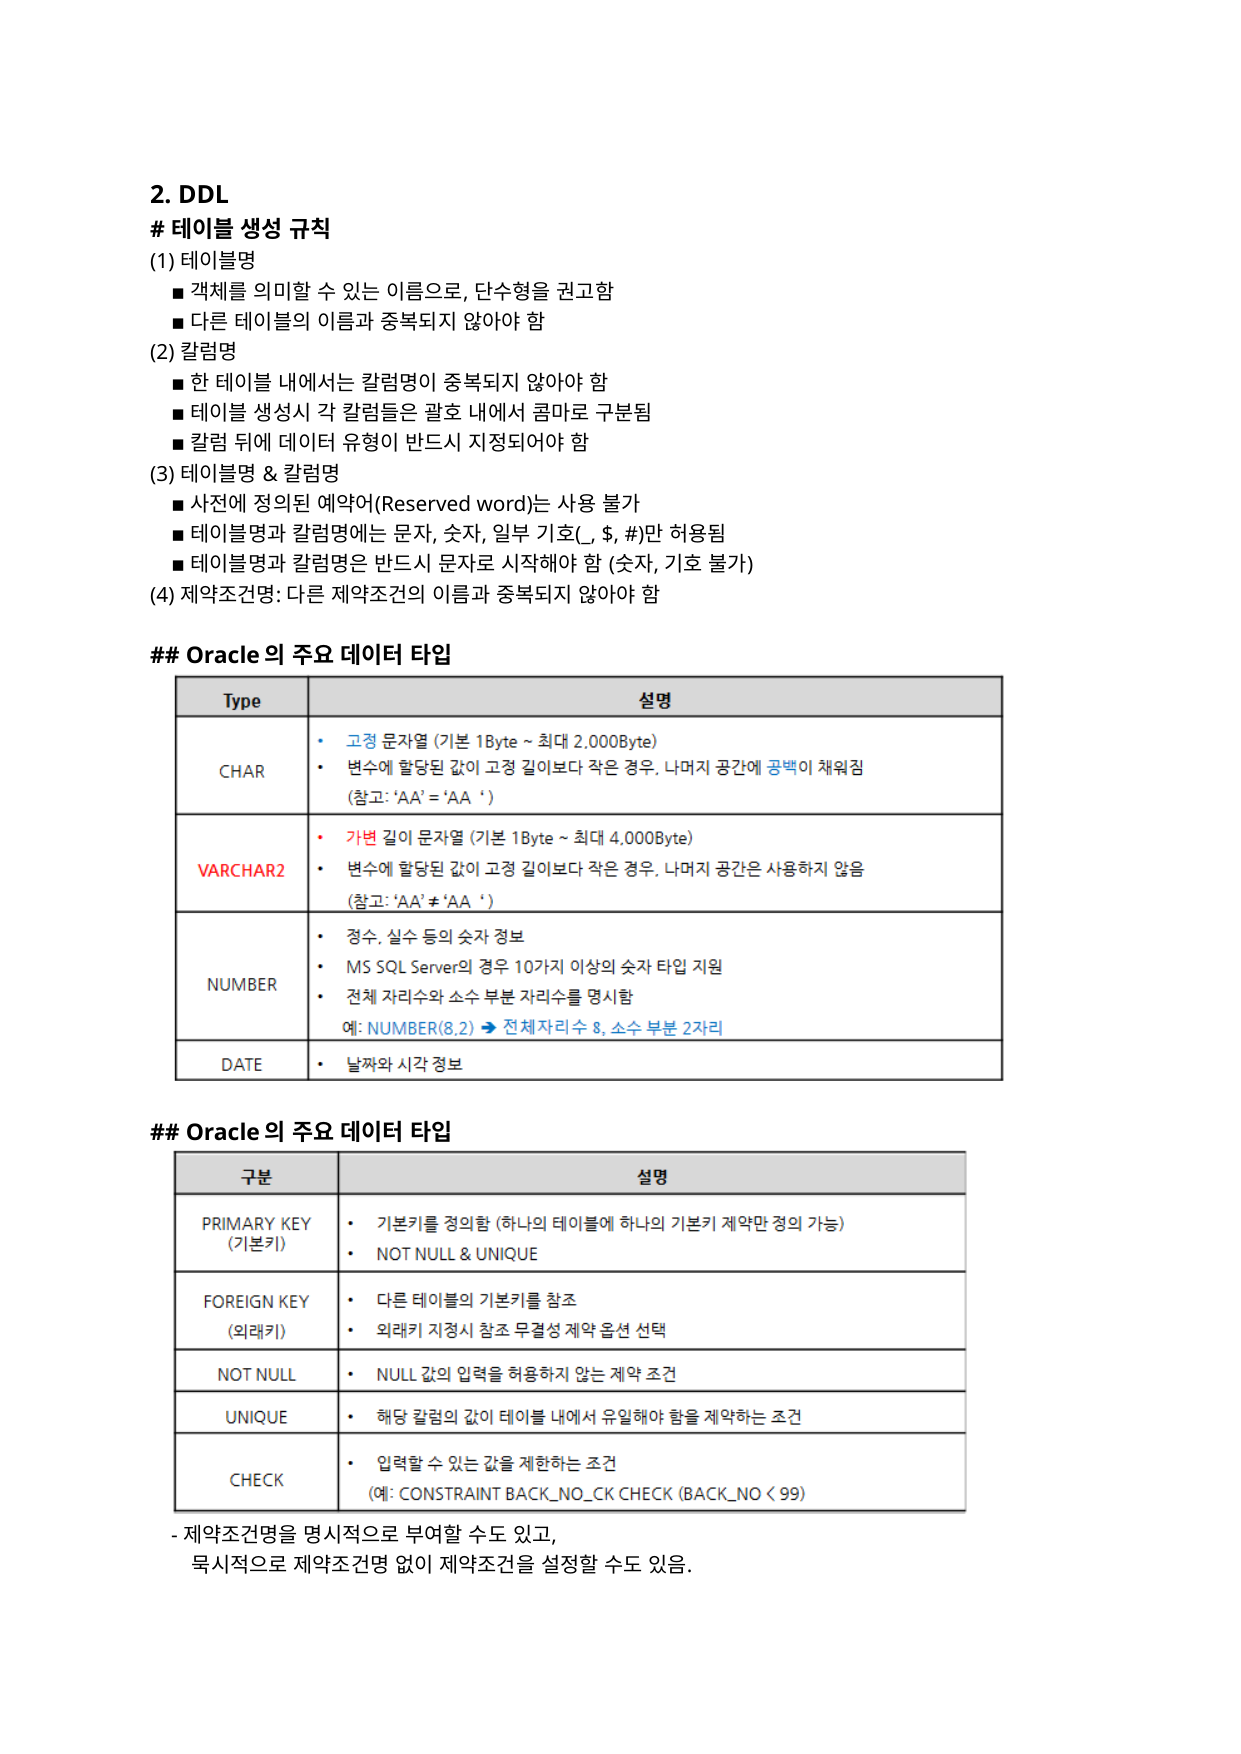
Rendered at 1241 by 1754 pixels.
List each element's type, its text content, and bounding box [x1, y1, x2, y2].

text 2. DDL [150, 177, 1090, 211]
text (3) 테이블명 & 칼럼명 [150, 457, 1090, 487]
text (4) 제약조건명: 다른 제약조건의 이름과 중복되지 않아야 함 [150, 578, 1090, 608]
text ▪ 한 테이블 내에서는 칼럼명이 중복되지 않아야 함 [150, 366, 1090, 396]
text - 제약조건명을 명시적으로 부여할 수도 있고, [171, 1518, 1090, 1548]
text # 테이블 생성 규칙 [150, 211, 1090, 244]
text ▪ 테이블 생성시 각 칼럼들은 괄호 내에서 콤마로 구분됨 [150, 396, 1090, 426]
text ▪ 객체를 의미할 수 있는 이름으로, 단수형을 권고함 [150, 275, 1090, 305]
text 묵시적으로 제약조건명 없이 제약조건을 설정할 수도 있음. [171, 1548, 1090, 1579]
picture [170, 1146, 968, 1519]
text ▪ 테이블명과 칼럼명에는 문자, 숫자, 일부 기호(_, $, #)만 허용됨 [150, 517, 1090, 548]
picture [170, 670, 1006, 1086]
text ▪ 테이블명과 칼럼명은 반드시 문자로 시작해야 함 (숫자, 기호 불가) [150, 548, 1090, 578]
text ▪ 칼럼 뒤에 데이터 유형이 반드시 지정되어야 함 [150, 426, 1090, 457]
text ▪ 다른 테이블의 이름과 중복되지 않아야 함 [150, 305, 1090, 336]
text ▪ 사전에 정의된 예약어(Reserved word)는 사용 불가 [150, 487, 1090, 517]
text (1) 테이블명 [150, 244, 1090, 275]
text ## Oracle의 주요 데이터 타입 [150, 1113, 1090, 1147]
text ## Oracle의 주요 데이터 타입 [150, 637, 1090, 670]
text (2) 칼럼명 [150, 336, 1090, 366]
